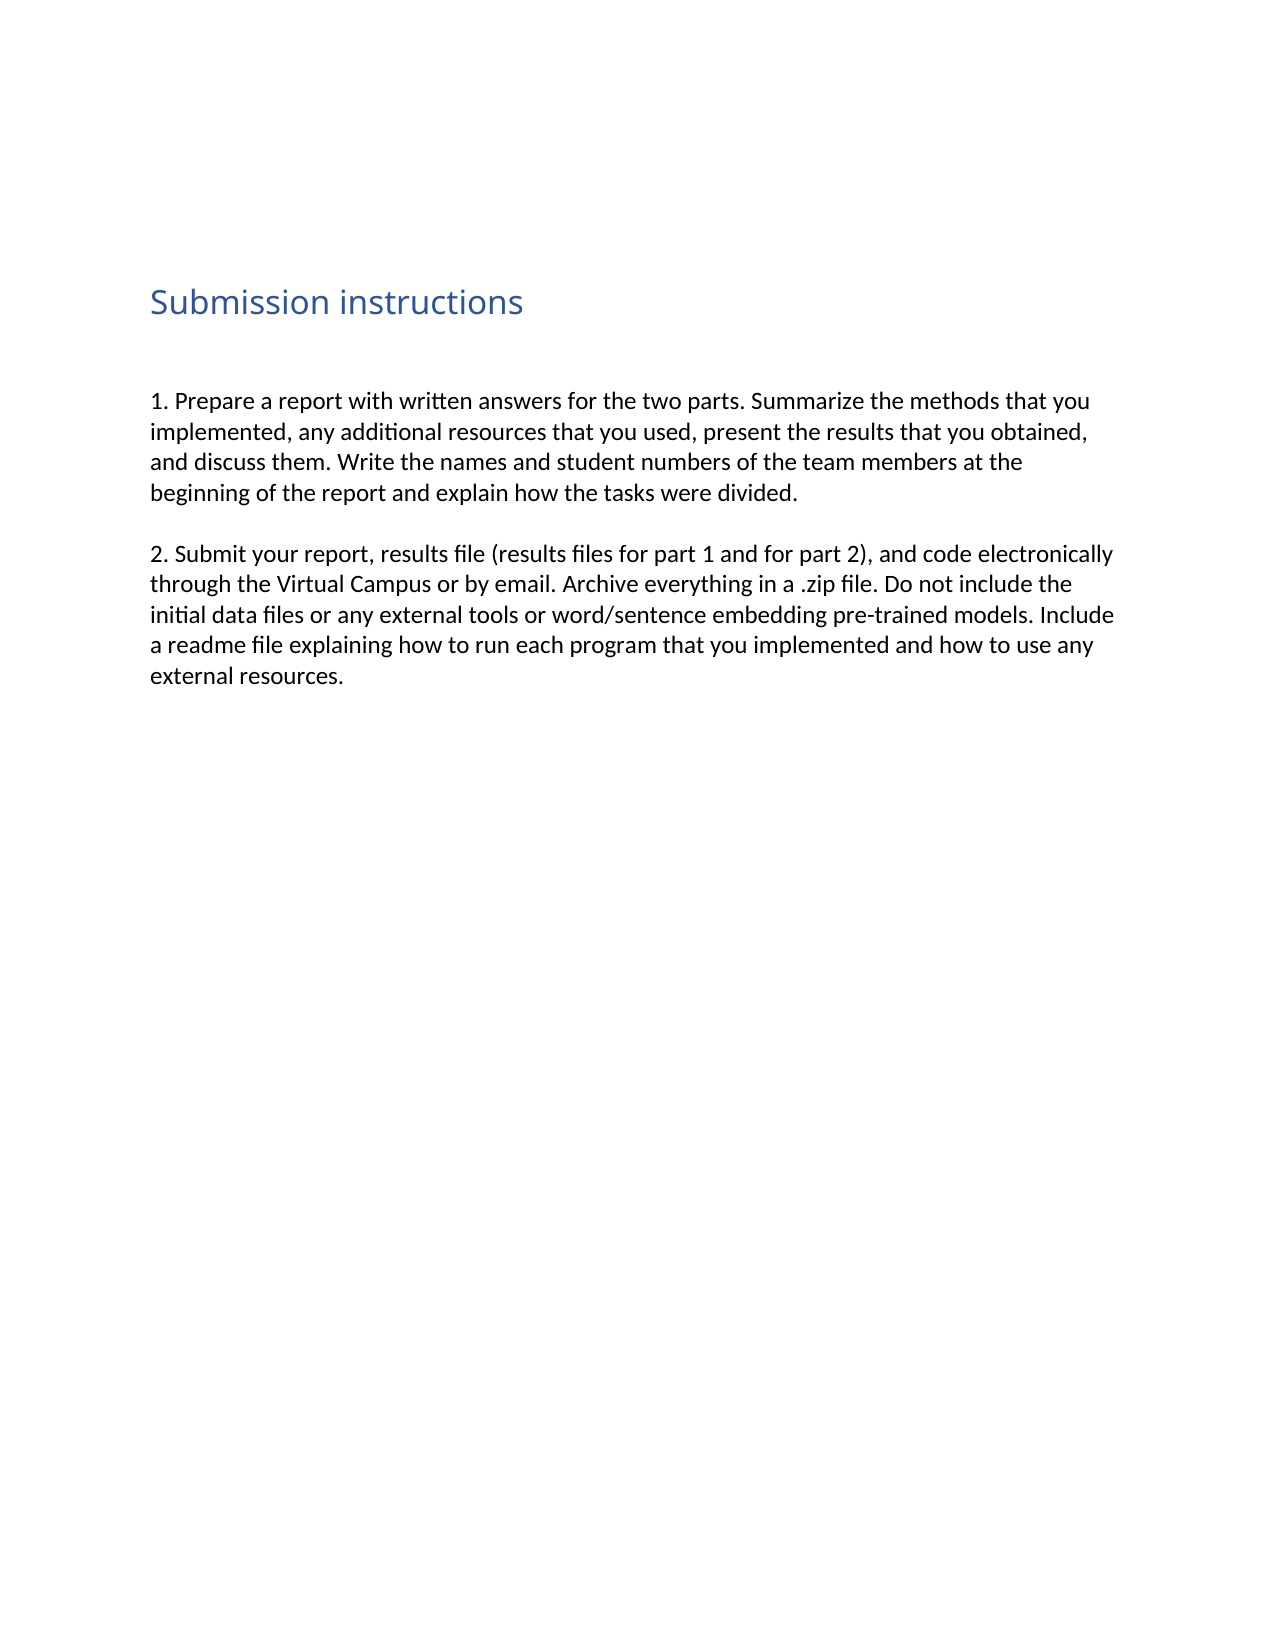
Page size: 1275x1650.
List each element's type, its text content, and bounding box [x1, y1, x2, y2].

text 1. Prepare a report with written answers for the two parts. Summarize the methods that you implemented, any additional resources that you used, present the results that you obtained, and discuss them. Write the names and student numbers of the team members at the beginning of the report and explain how the tasks were divided. [150, 355, 1125, 508]
subtitle Submission instructions [150, 279, 1125, 324]
text 2. Submit your report, results file (results files for part 1 and for part 2), and code electronically through the Virtual Campus or by email. Archive everything in a .zip file. Do not include the initial data files or any external tools or word/sentence embedding pre-trained models. Include a readme file explaining how to run each program that you implemented and how to use any external resources. [150, 538, 1125, 691]
